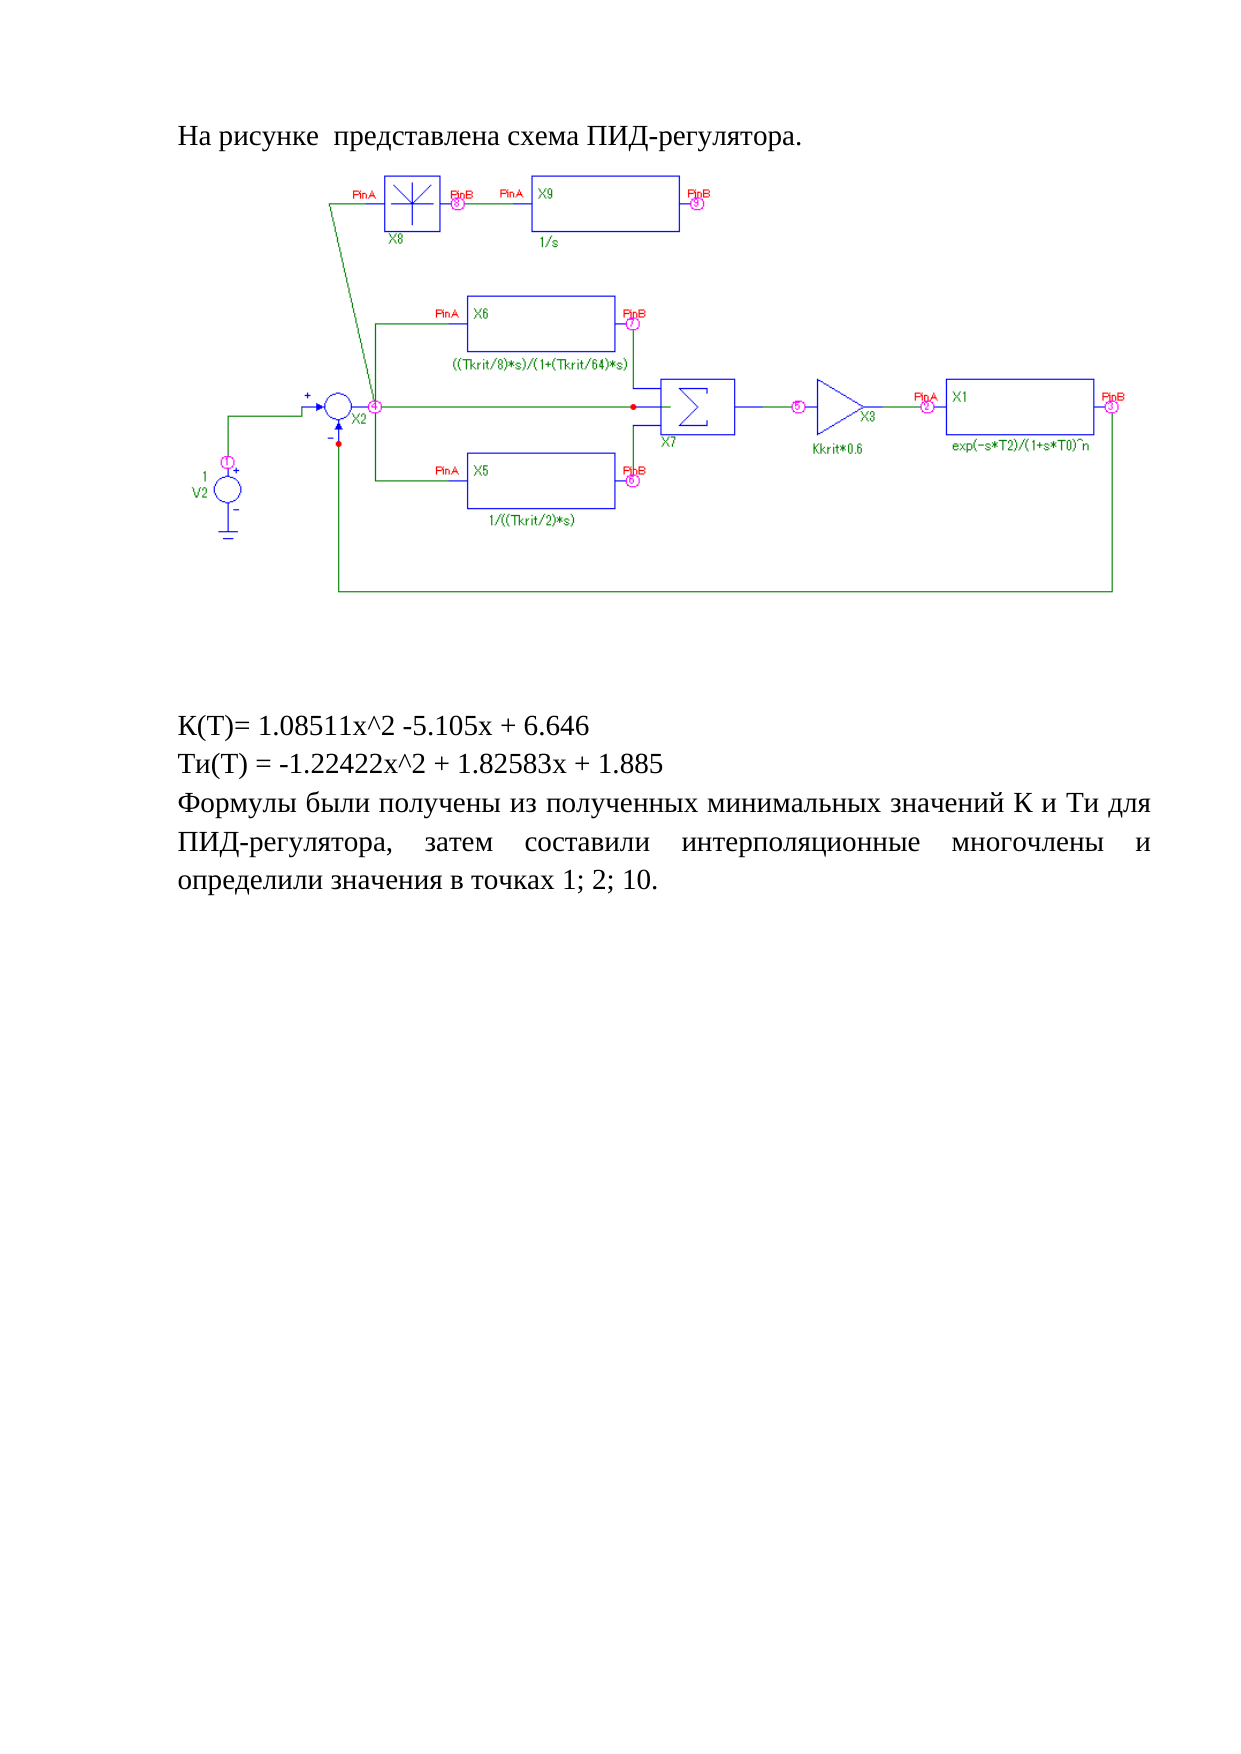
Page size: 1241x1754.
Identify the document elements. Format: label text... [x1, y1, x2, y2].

text Ти(Т) = -1.22422x^2 + 1.82583x + 1.885 [177, 747, 1152, 780]
text К(Т)= 1.08511x^2 -5.105x + 6.646 [177, 708, 1152, 742]
text Формулы были получены из полученных минимальных значений К и Ти для ПИД-регулятора, затем составили интерполяционные многочлены и определили значения в точках 1; 2; 10. [177, 785, 1152, 896]
picture [177, 156, 1152, 627]
text На рисунке представлена схема ПИД-регулятора. [177, 118, 1152, 152]
